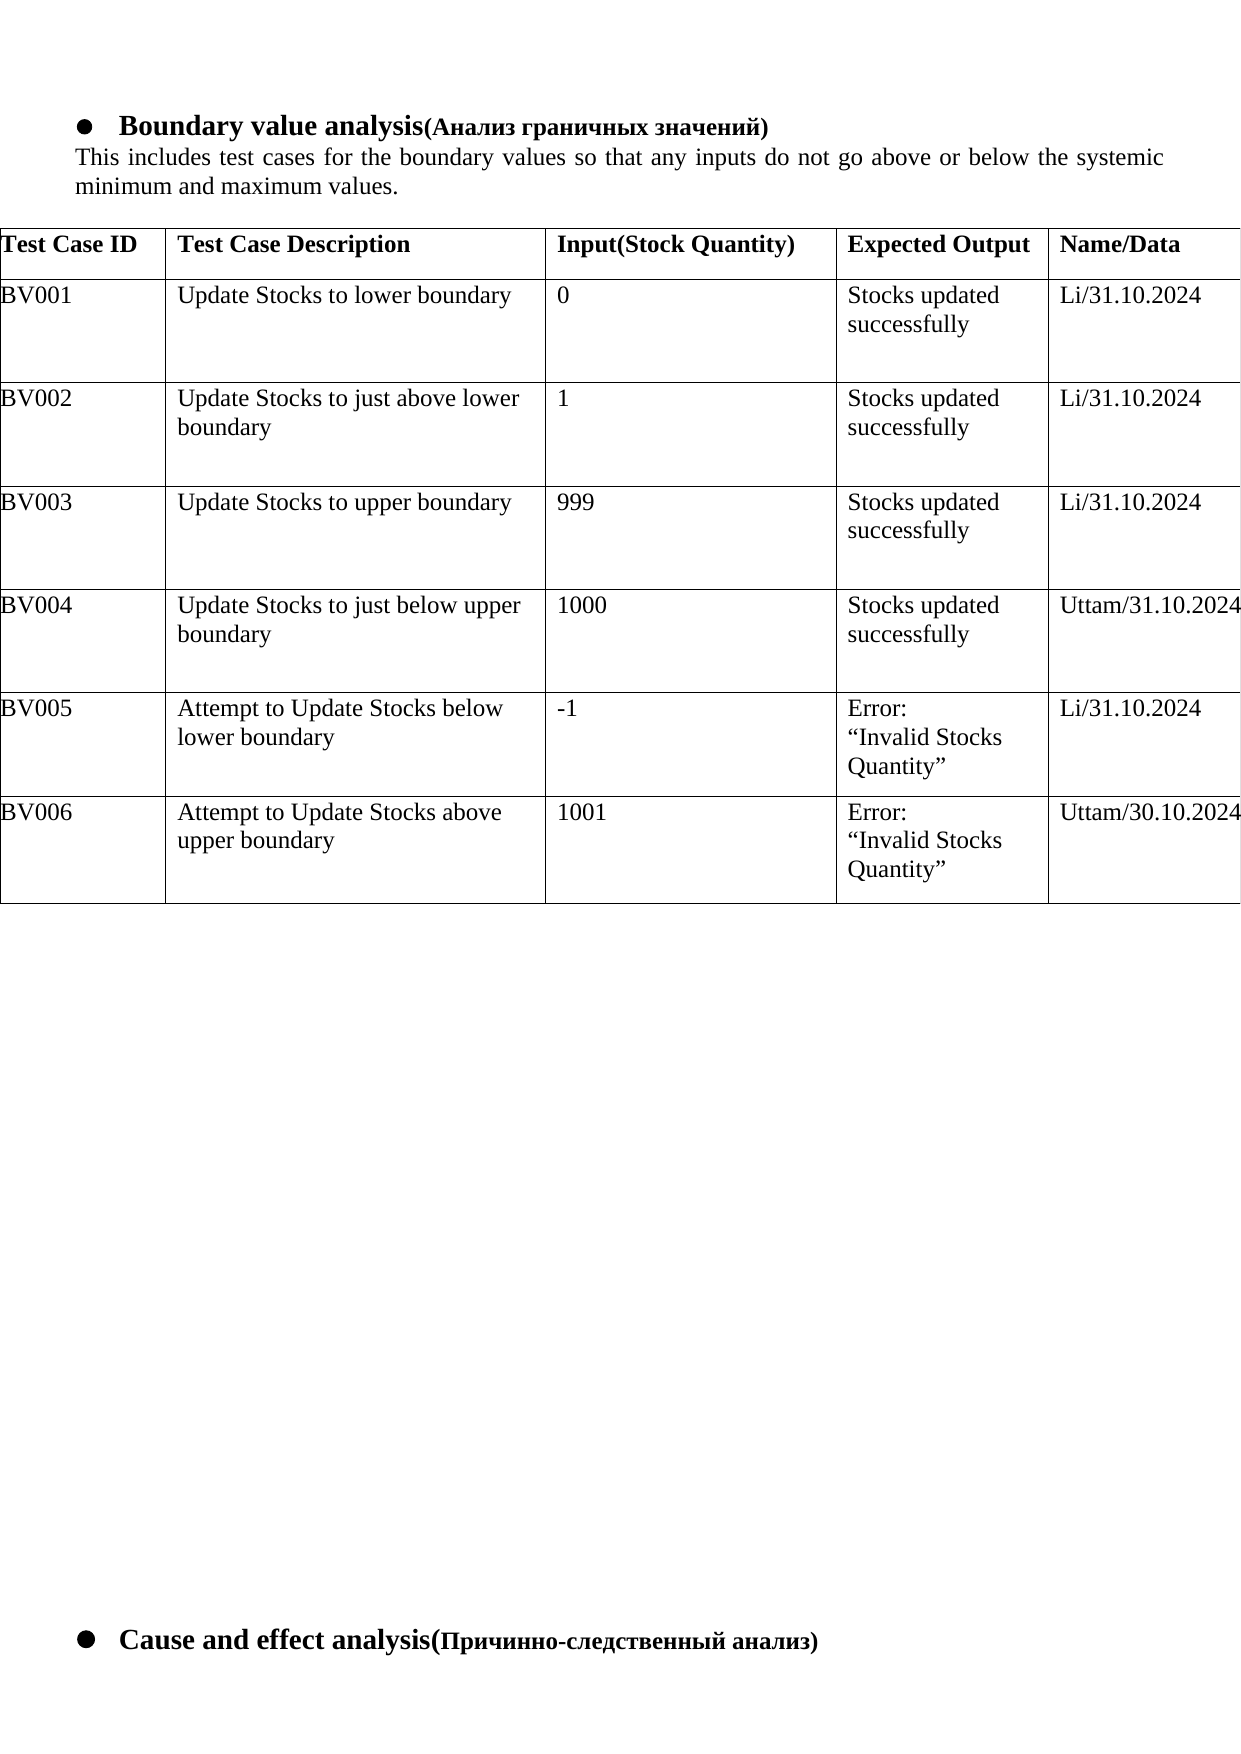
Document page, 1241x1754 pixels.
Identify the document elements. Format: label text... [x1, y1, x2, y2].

table_cell Uttam/30.10.2024 [1049, 797, 1240, 903]
table_cell 999 [546, 487, 836, 589]
table_cell BV005 [1, 693, 165, 796]
table_cell Uttam/31.10.2024 [1049, 590, 1240, 692]
list Cause and effect analysis(Причинно-следственный анализ) [75, 1622, 1165, 1656]
table_header Test Case Description [166, 229, 545, 279]
table_cell Update Stocks to just below upper boundary [166, 590, 545, 692]
table_cell BV002 [1, 383, 165, 486]
table_header Test Case ID [1, 229, 165, 279]
table_cell Stocks updated successfully [837, 280, 1048, 382]
table_cell BV004 [1, 590, 165, 692]
table_cell Update Stocks to lower boundary [166, 280, 545, 382]
table_cell BV006 [1, 797, 165, 903]
list This includes test cases for the boundary values so that any inputs do not go above or below the systemic minimum and maximum values. [75, 142, 1165, 199]
table_cell BV001 [1, 280, 165, 382]
table_header Name/Data [1049, 229, 1240, 279]
table_cell Attempt to Update Stocks above upper boundary [166, 797, 545, 903]
table_cell 1 [546, 383, 836, 486]
table_cell Li/31.10.2024 [1049, 487, 1240, 589]
table_cell BV003 [1, 487, 165, 589]
table_cell Update Stocks to just above lower boundary [166, 383, 545, 486]
table_cell Li/31.10.2024 [1049, 280, 1240, 382]
table_cell Stocks updated successfully [837, 383, 1048, 486]
table_cell Li/31.10.2024 [1049, 383, 1240, 486]
table_cell Stocks updated successfully [837, 487, 1048, 589]
table_cell Li/31.10.2024 [1049, 693, 1240, 796]
table_cell Attempt to Update Stocks below lower boundary [166, 693, 545, 796]
table_cell -1 [546, 693, 836, 796]
table_cell 1001 [546, 797, 836, 903]
table_cell Error: “Invalid Stocks Quantity” [837, 797, 1048, 903]
table_cell 1000 [546, 590, 836, 692]
list Boundary value analysis(Анализ граничных значений) [75, 108, 1165, 142]
table_cell Error: “Invalid Stocks Quantity” [837, 693, 1048, 796]
table_cell Stocks updated successfully [837, 590, 1048, 692]
table_header Input(Stock Quantity) [546, 229, 836, 279]
table_header Expected Output [837, 229, 1048, 279]
table_cell 0 [546, 280, 836, 382]
table_cell Update Stocks to upper boundary [166, 487, 545, 589]
